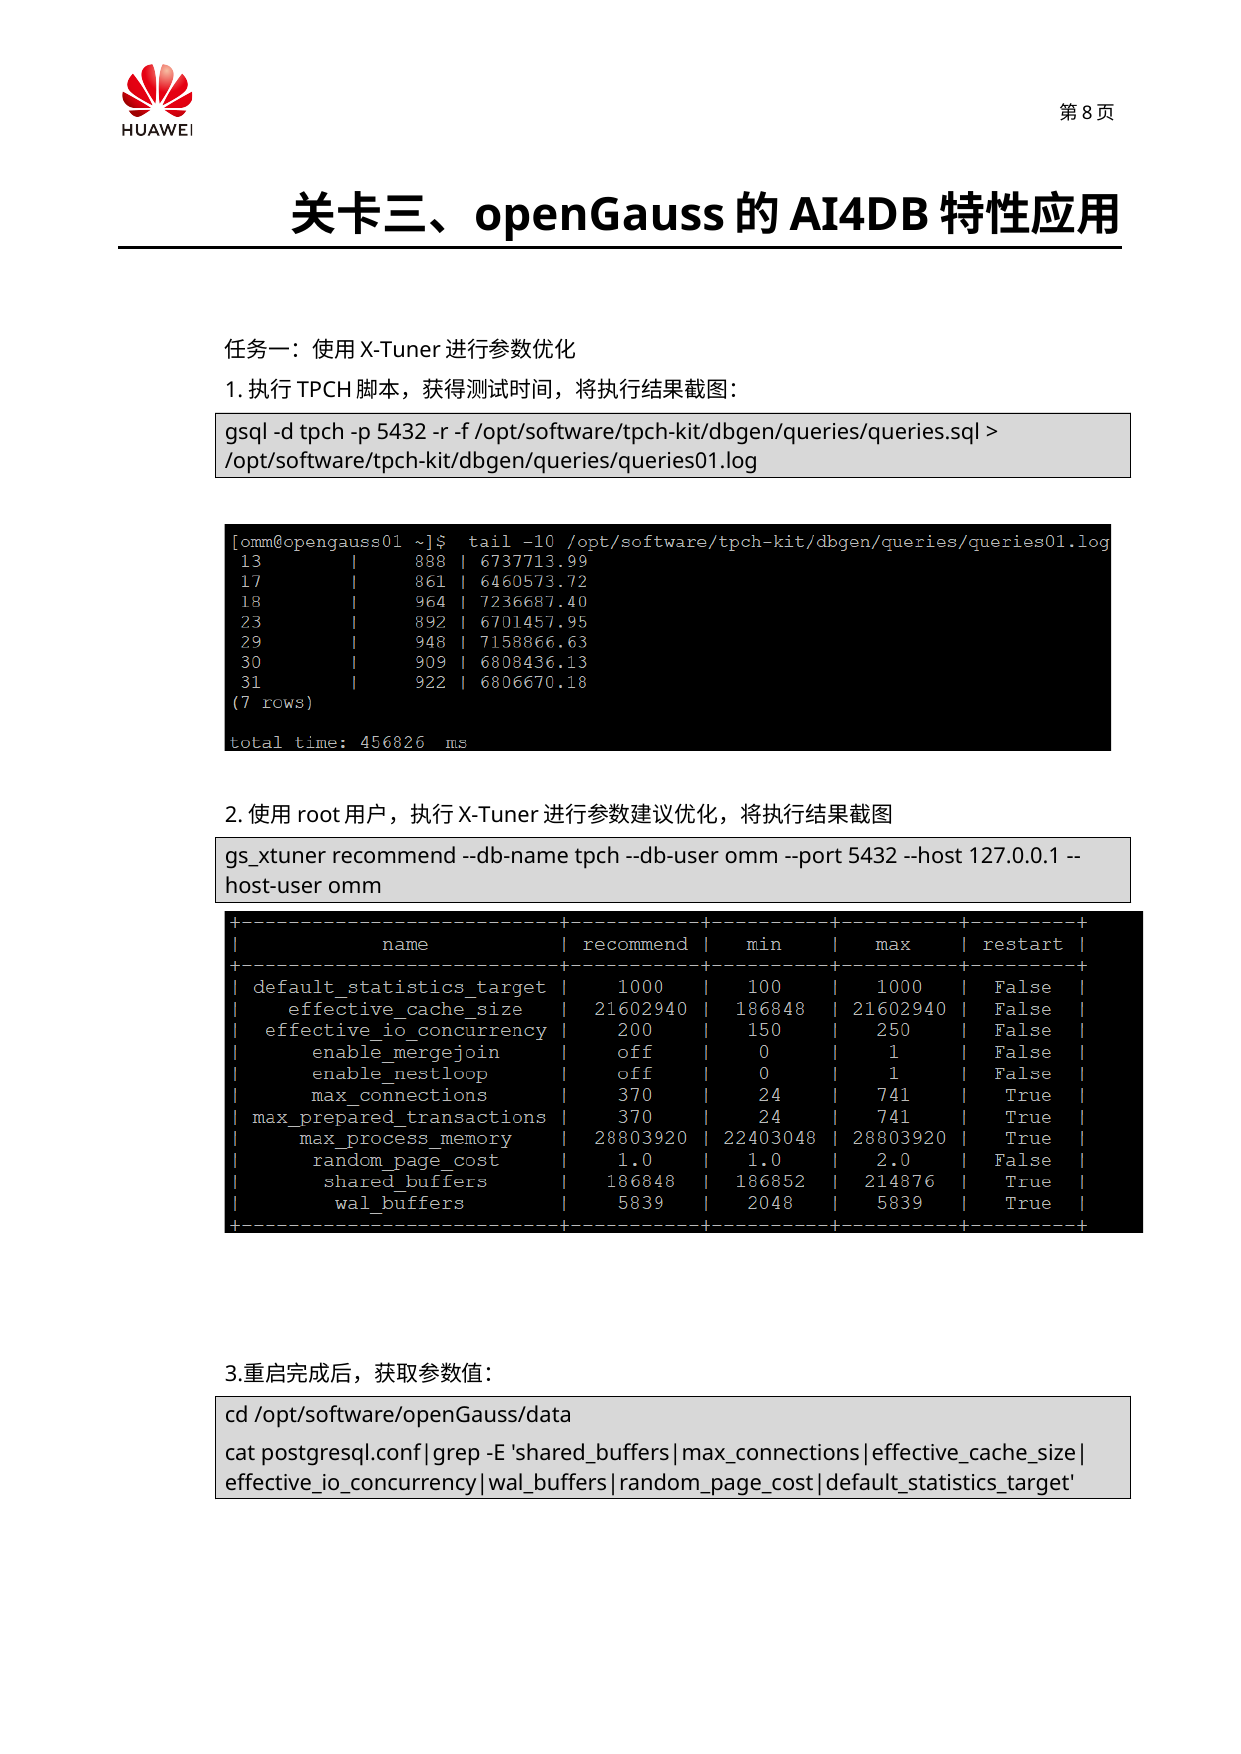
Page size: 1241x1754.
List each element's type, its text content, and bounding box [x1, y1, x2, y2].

text 3.重启完成后，获取参数值： [224, 1356, 1122, 1387]
picture [224, 911, 1144, 1233]
subtitle 关卡三、openGauss的AI4DB特性应用 [118, 177, 1122, 246]
text cd /opt/software/openGauss/data [216, 1397, 1130, 1428]
text 2. 使用root用户，执行X-Tuner进行参数建议优化，将执行结果截图 [224, 797, 1122, 828]
picture [224, 524, 1112, 751]
text 任务一：使用X-Tuner进行参数优化 [224, 332, 1122, 364]
text gs_xtuner recommend --db-name tpch --db-user omm --port 5432 --host 127.0.0.1 --host-user omm [216, 838, 1130, 902]
text 1. 执行TPCH脚本，获得测试时间，将执行结果截图： [224, 372, 1122, 404]
text gsql -d tpch -p 5432 -r -f /opt/software/tpch-kit/dbgen/queries/queries.sql > /opt/software/tpch-kit/dbgen/queries/queries01.log [216, 414, 1130, 477]
text cat postgresql.conf|grep -E 'shared_buffers|max_connections|effective_cache_size|effective_io_concurrency|wal_buffers|random_page_cost|default_statistics_target' [216, 1434, 1130, 1498]
picture [122, 64, 193, 136]
